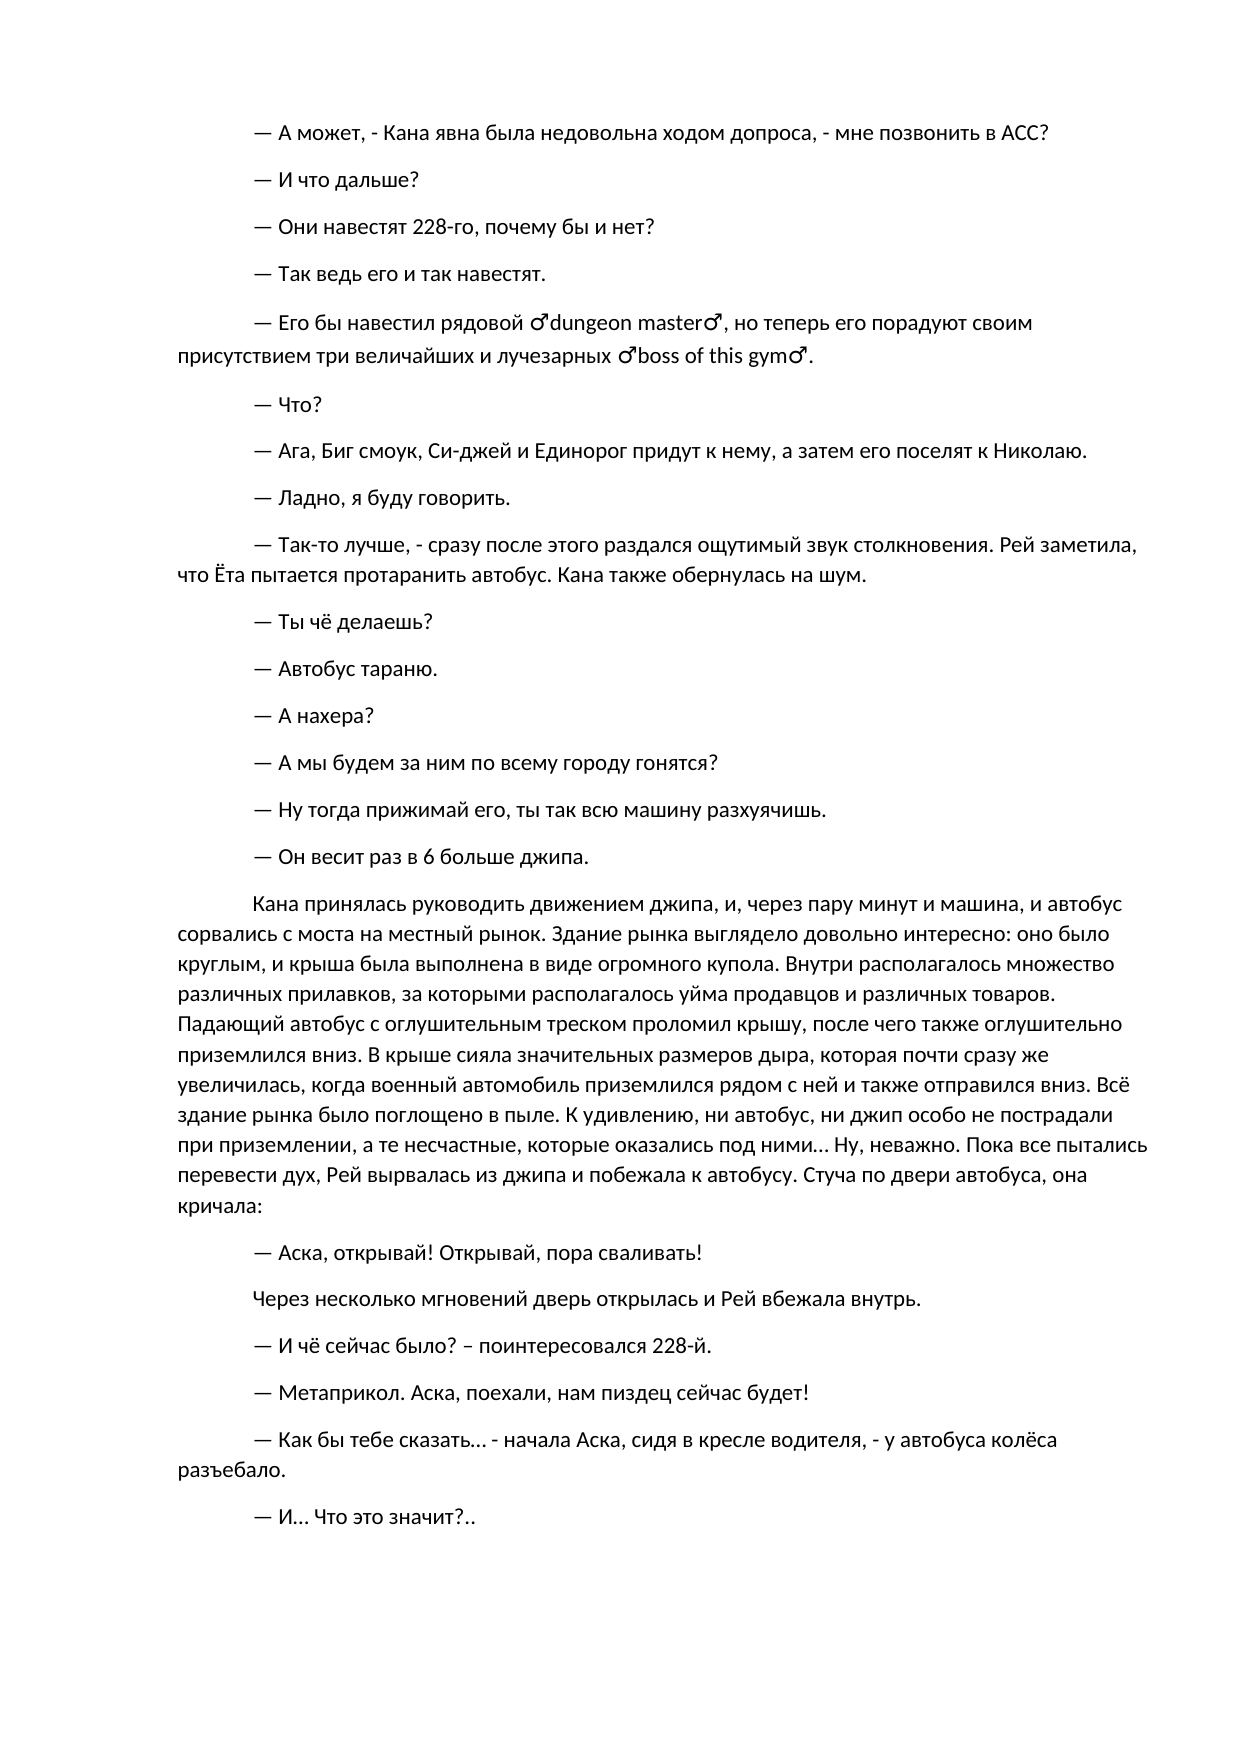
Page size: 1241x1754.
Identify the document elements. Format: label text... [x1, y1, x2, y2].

text Кана принялась руководить движением джипа, и, через пару минут и машина, и автобус сорвались с моста на местный рынок. Здание рынка выглядело довольно интересно: оно было круглым, и крыша была выполнена в виде огромного купола. Внутри располагалось множество различных прилавков, за которыми располагалось уйма продавцов и различных товаров. Падающий автобус с оглушительным треском проломил крышу, после чего также оглушительно приземлился вниз. В крыше сияла значительных размеров дыра, которая почти сразу же увеличилась, когда военный автомобиль приземлился рядом с ней и также отправился вниз. Всё здание рынка было поглощено в пыле. К удивлению, ни автобус, ни джип особо не пострадали при приземлении, а те несчастные, которые оказались под ними… Ну, неважно. Пока все пытались перевести дух, Рей вырвалась из джипа и побежала к автобусу. Стуча по двери автобуса, она кричала: [177, 889, 1152, 1219]
text — Ладно, я буду говорить. [177, 483, 1152, 512]
text — Его бы навестил рядовой dungeon master, но теперь его порадуют своим присутствием три величайших и лучезарных boss of this gym. [177, 306, 1152, 371]
text — И… Что это значит?.. [177, 1502, 1152, 1530]
text — Ага, Биг смоук, Си-джей и Единорог придут к нему, а затем его поселят к Николаю. [177, 437, 1152, 465]
text — И чё сейчас было? – поинтересовался 228-й. [177, 1331, 1152, 1359]
text — Как бы тебе сказать… - начала Аска, сидя в кресле водителя, - у автобуса колёса разъебало. [177, 1425, 1152, 1483]
text Через несколько мгновений дверь открылась и Рей вбежала внутрь. [177, 1284, 1152, 1313]
text — Аска, открывай! Открывай, пора сваливать! [177, 1238, 1152, 1266]
text — Метаприкол. Аска, поехали, нам пиздец сейчас будет! [177, 1378, 1152, 1406]
text — А мы будем за ним по всему городу гонятся? [177, 748, 1152, 776]
text — Ты чё делаешь? [177, 607, 1152, 636]
text — И что дальше? [177, 165, 1152, 193]
text — Ну тогда прижимай его, ты так всю машину разхуячишь. [177, 795, 1152, 823]
text — Так ведь его и так навестят. [177, 259, 1152, 287]
text — Они навестят 228-го, почему бы и нет? [177, 212, 1152, 240]
text — Что? [177, 390, 1152, 418]
text — Так-то лучше, - сразу после этого раздался ощутимый звук столкновения. Рей заметила, что Ёта пытается протаранить автобус. Кана также обернулась на шум. [177, 530, 1152, 589]
text — Автобус тараню. [177, 654, 1152, 682]
text — А нахера? [177, 701, 1152, 729]
text — Он весит раз в 6 больше джипа. [177, 842, 1152, 870]
text — А может, - Кана явна была недовольна ходом допроса, - мне позвонить в АСС? [177, 118, 1152, 146]
